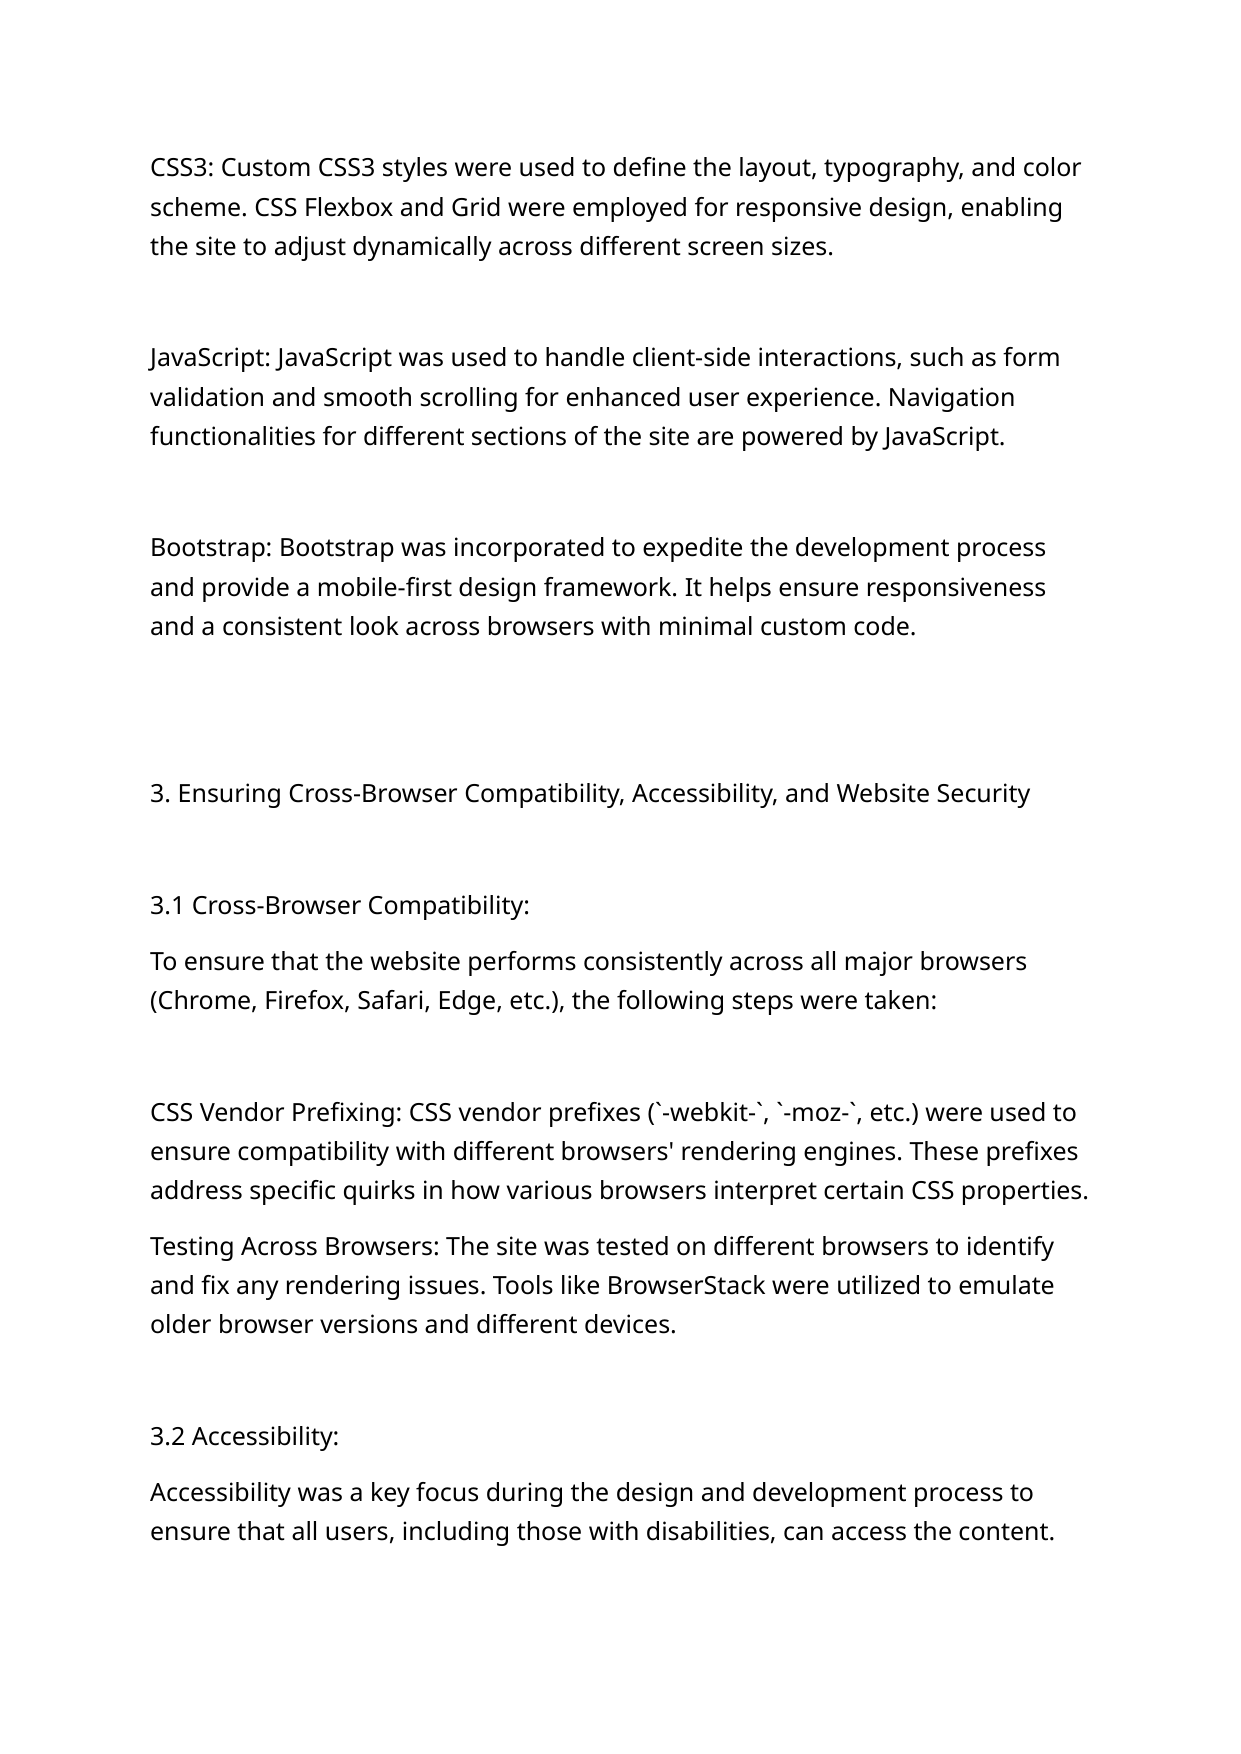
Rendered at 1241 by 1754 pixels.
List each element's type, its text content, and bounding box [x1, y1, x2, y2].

text CSS3: Custom CSS3 styles were used to define the layout, typography, and color scheme. CSS Flexbox and Grid were employed for responsive design, enabling the site to adjust dynamically across different screen sizes. [150, 150, 1090, 262]
text To ensure that the website performs consistently across all major browsers (Chrome, Firefox, Safari, Edge, etc.), the following steps were taken: [150, 943, 1090, 1017]
text CSS Vendor Prefixing: CSS vendor prefixes (`-webkit-`, `-moz-`, etc.) were used to ensure compatibility with different browsers' rendering engines. These prefixes address specific quirks in how various browsers interpret certain CSS properties. [150, 1094, 1090, 1207]
text 3.1 Cross-Browser Compatibility: [150, 887, 1090, 922]
text JavaScript: JavaScript was used to handle client-side interactions, such as form validation and smooth scrolling for enhanced user experience. Navigation functionalities for different sections of the site are powered by JavaScript. [150, 340, 1090, 452]
text 3. Ensuring Cross-Browser Compatibility, Accessibility, and Website Security [150, 776, 1090, 810]
text Bootstrap: Bootstrap was incorporated to expedite the development process and provide a mobile-first design framework. It helps ensure responsiveness and a consistent look across browsers with minimal custom code. [150, 530, 1090, 642]
text 3.2 Accessibility: [150, 1418, 1090, 1452]
text Accessibility was a key focus during the design and development process to ensure that all users, including those with disabilities, can access the content. [150, 1474, 1090, 1547]
text Testing Across Browsers: The site was tested on different browsers to identify and fix any rendering issues. Tools like BrowserStack were utilized to emulate older browser versions and different devices. [150, 1228, 1090, 1341]
